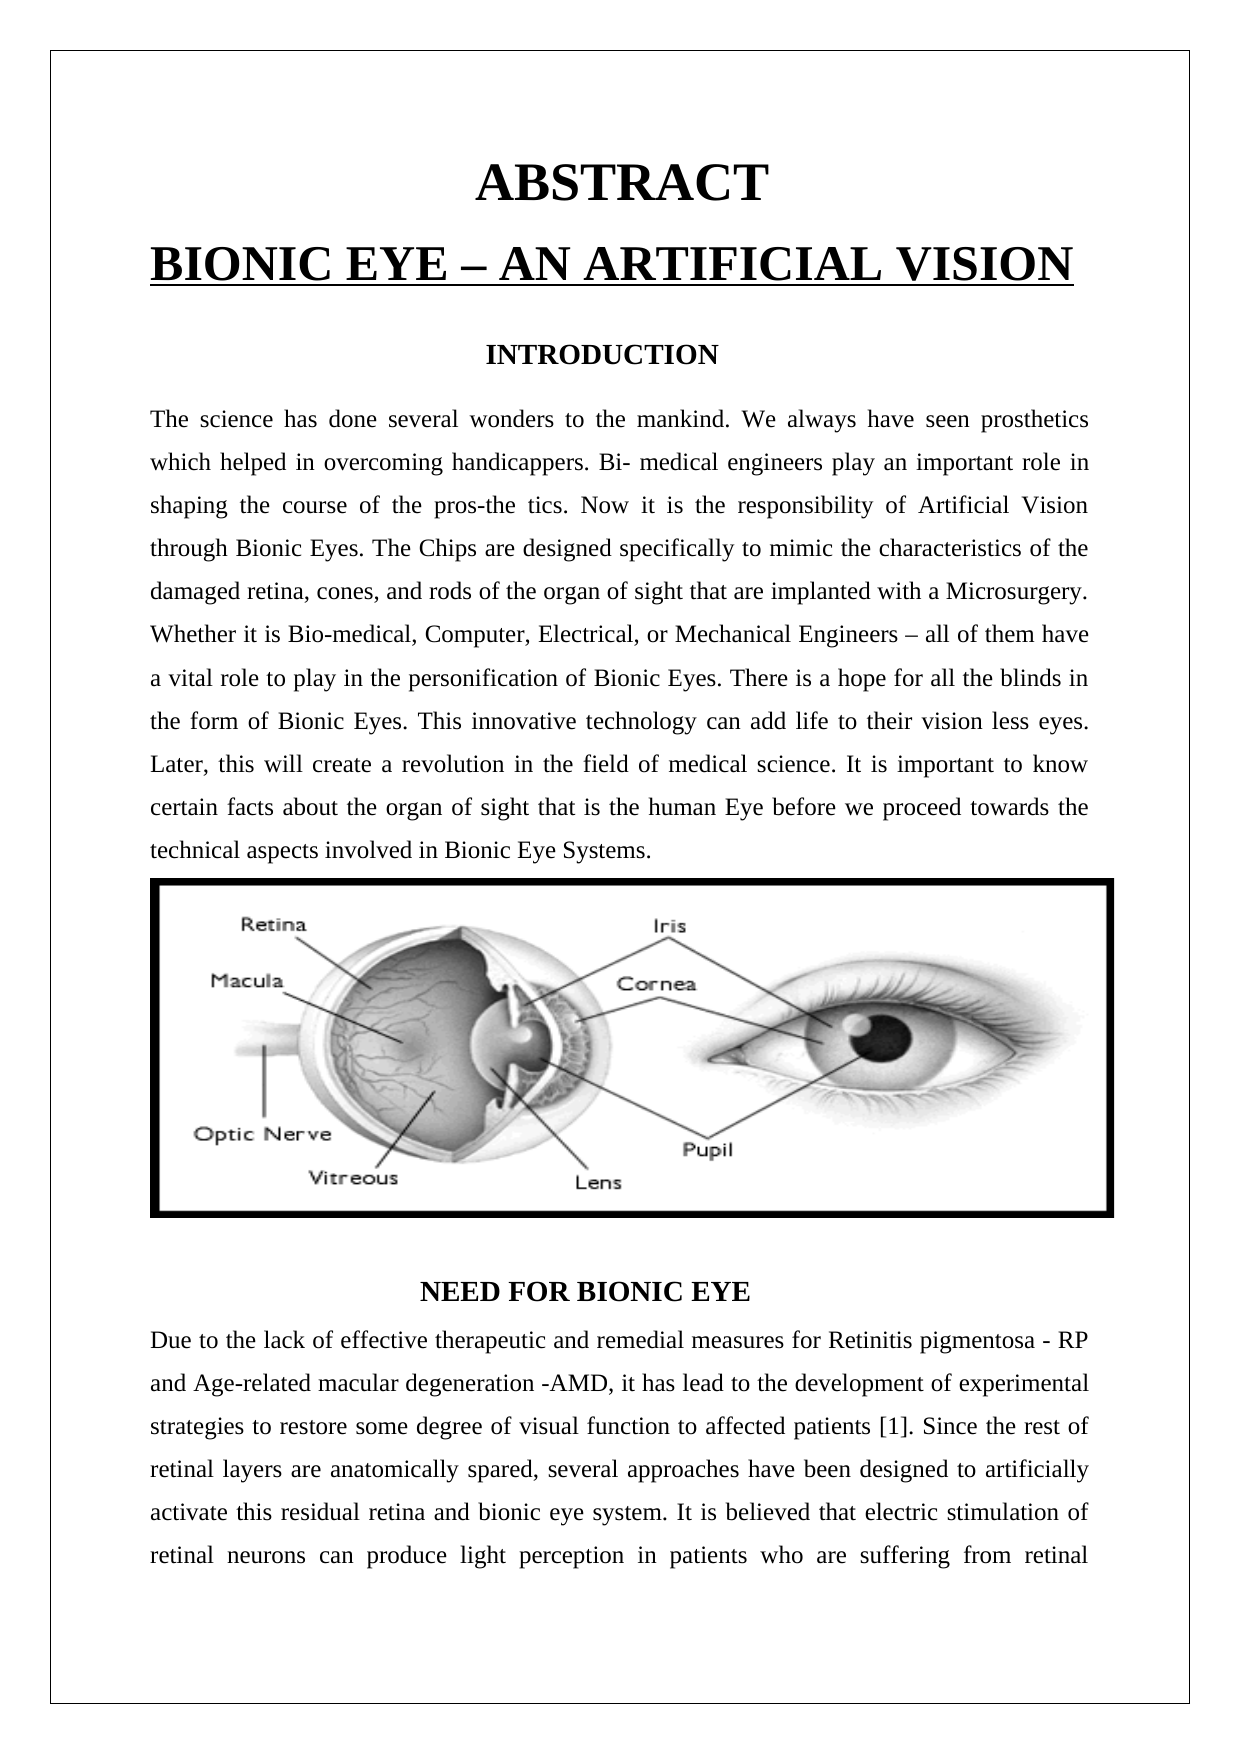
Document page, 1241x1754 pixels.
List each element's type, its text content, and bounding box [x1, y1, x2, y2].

text ABSTRACT [150, 150, 1090, 212]
text NEED FOR BIONIC EYE [150, 1274, 1090, 1308]
text BIONIC EYE – AN ARTIFICIAL VISION [150, 234, 1090, 291]
text The science has done several wonders to the mankind. We always have seen prosthetics which helped in overcoming handicappers. Bi- medical engineers play an important role in shaping the course of the pros-the tics. Now it is the responsibility of Artificial Vision through Bionic Eyes. The Chips are designed specifically to mimic the characteristics of the damaged retina, cones, and rods of the organ of sight that are implanted with a Microsurgery. Whether it is Bio-medical, Computer, Electrical, or Mechanical Engineers – all of them have a vital role to play in the personification of Bionic Eyes. There is a hope for all the blinds in the form of Bionic Eyes. This innovative technology can add life to their vision less eyes. Later, this will create a revolution in the field of medical science. It is important to know certain facts about the organ of sight that is the human Eye before we proceed towards the technical aspects involved in Bionic Eye Systems. [150, 404, 1090, 864]
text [150, 1325, 1090, 1569]
text INTRODUCTION [150, 337, 1090, 370]
